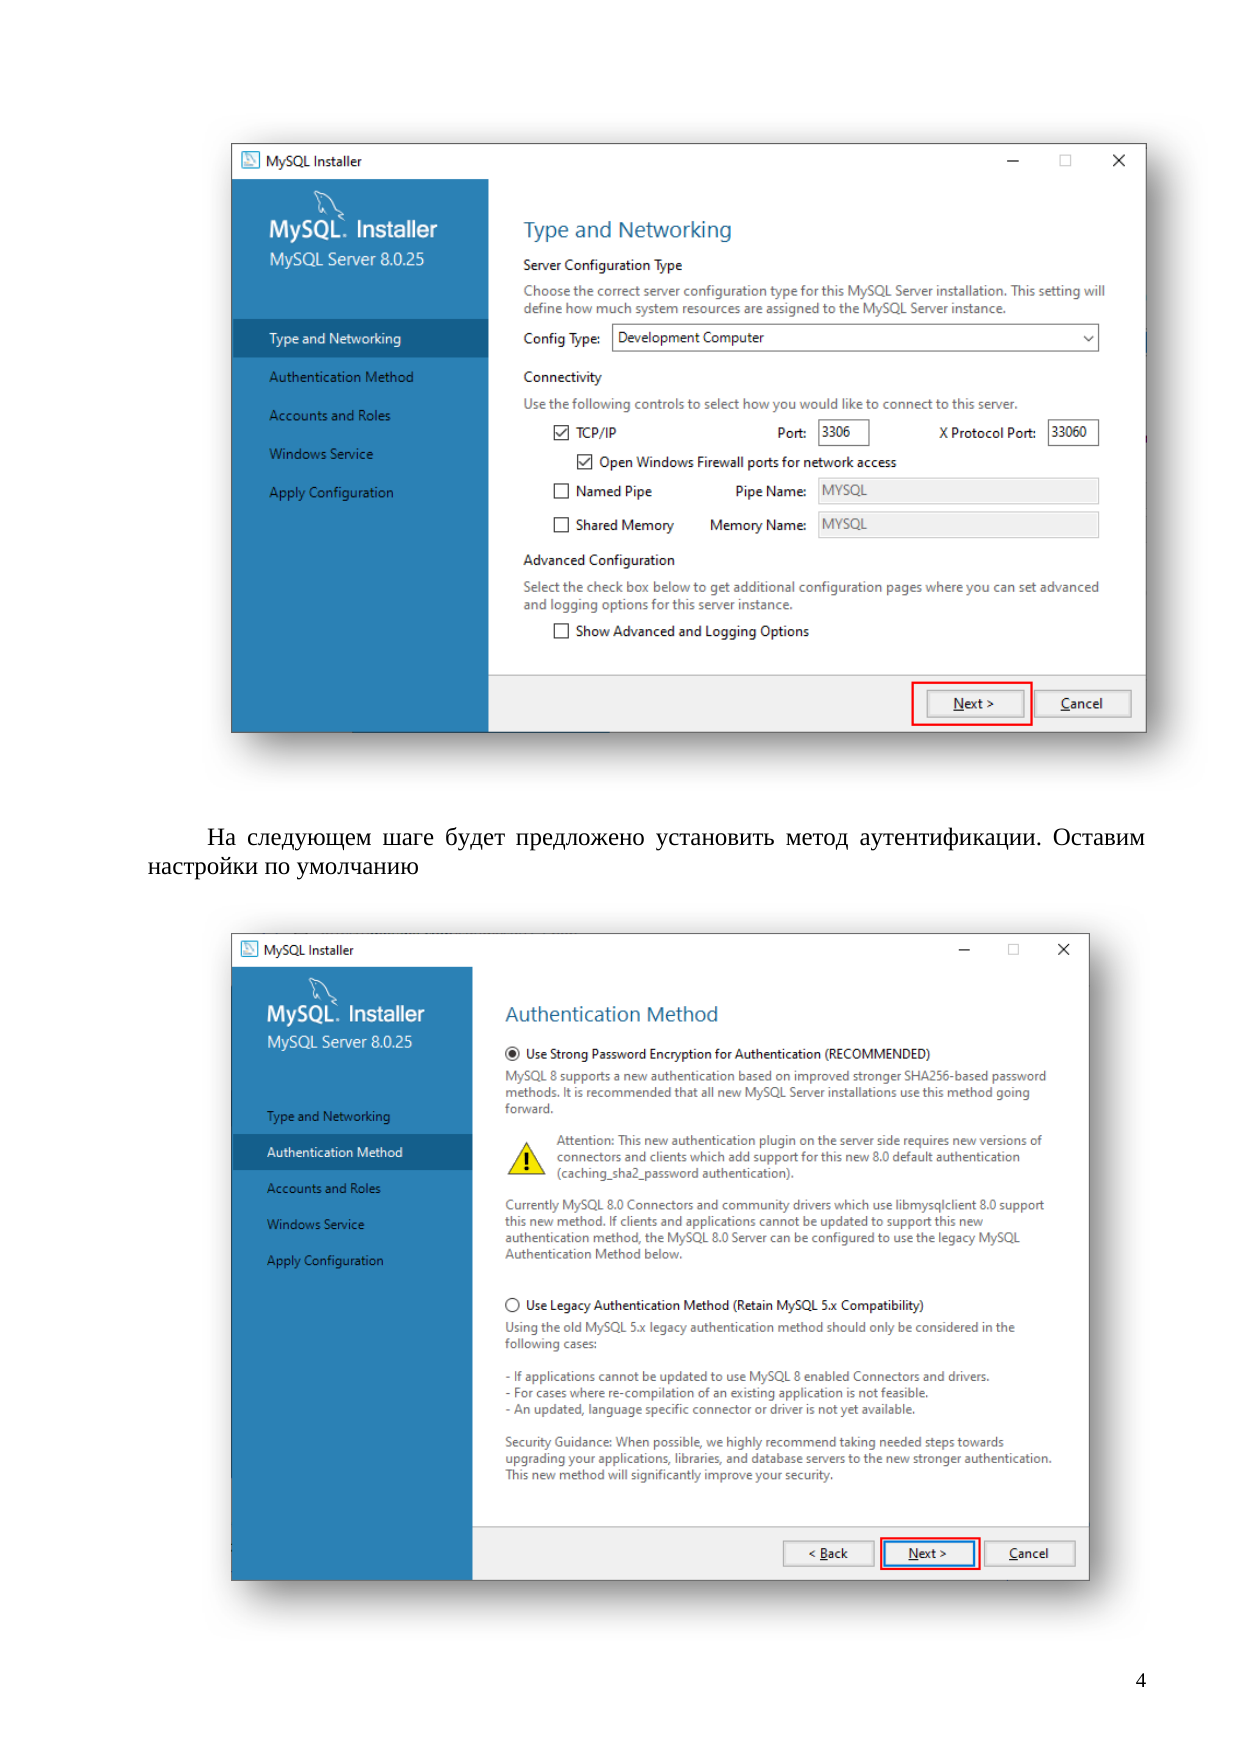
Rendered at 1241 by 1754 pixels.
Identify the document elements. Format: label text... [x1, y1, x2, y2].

picture [231, 143, 1147, 733]
text На следующем шаге будет предложено установить метод аутентификации. Оставим настройки по умолчанию [148, 822, 1146, 879]
picture [231, 933, 1090, 1581]
